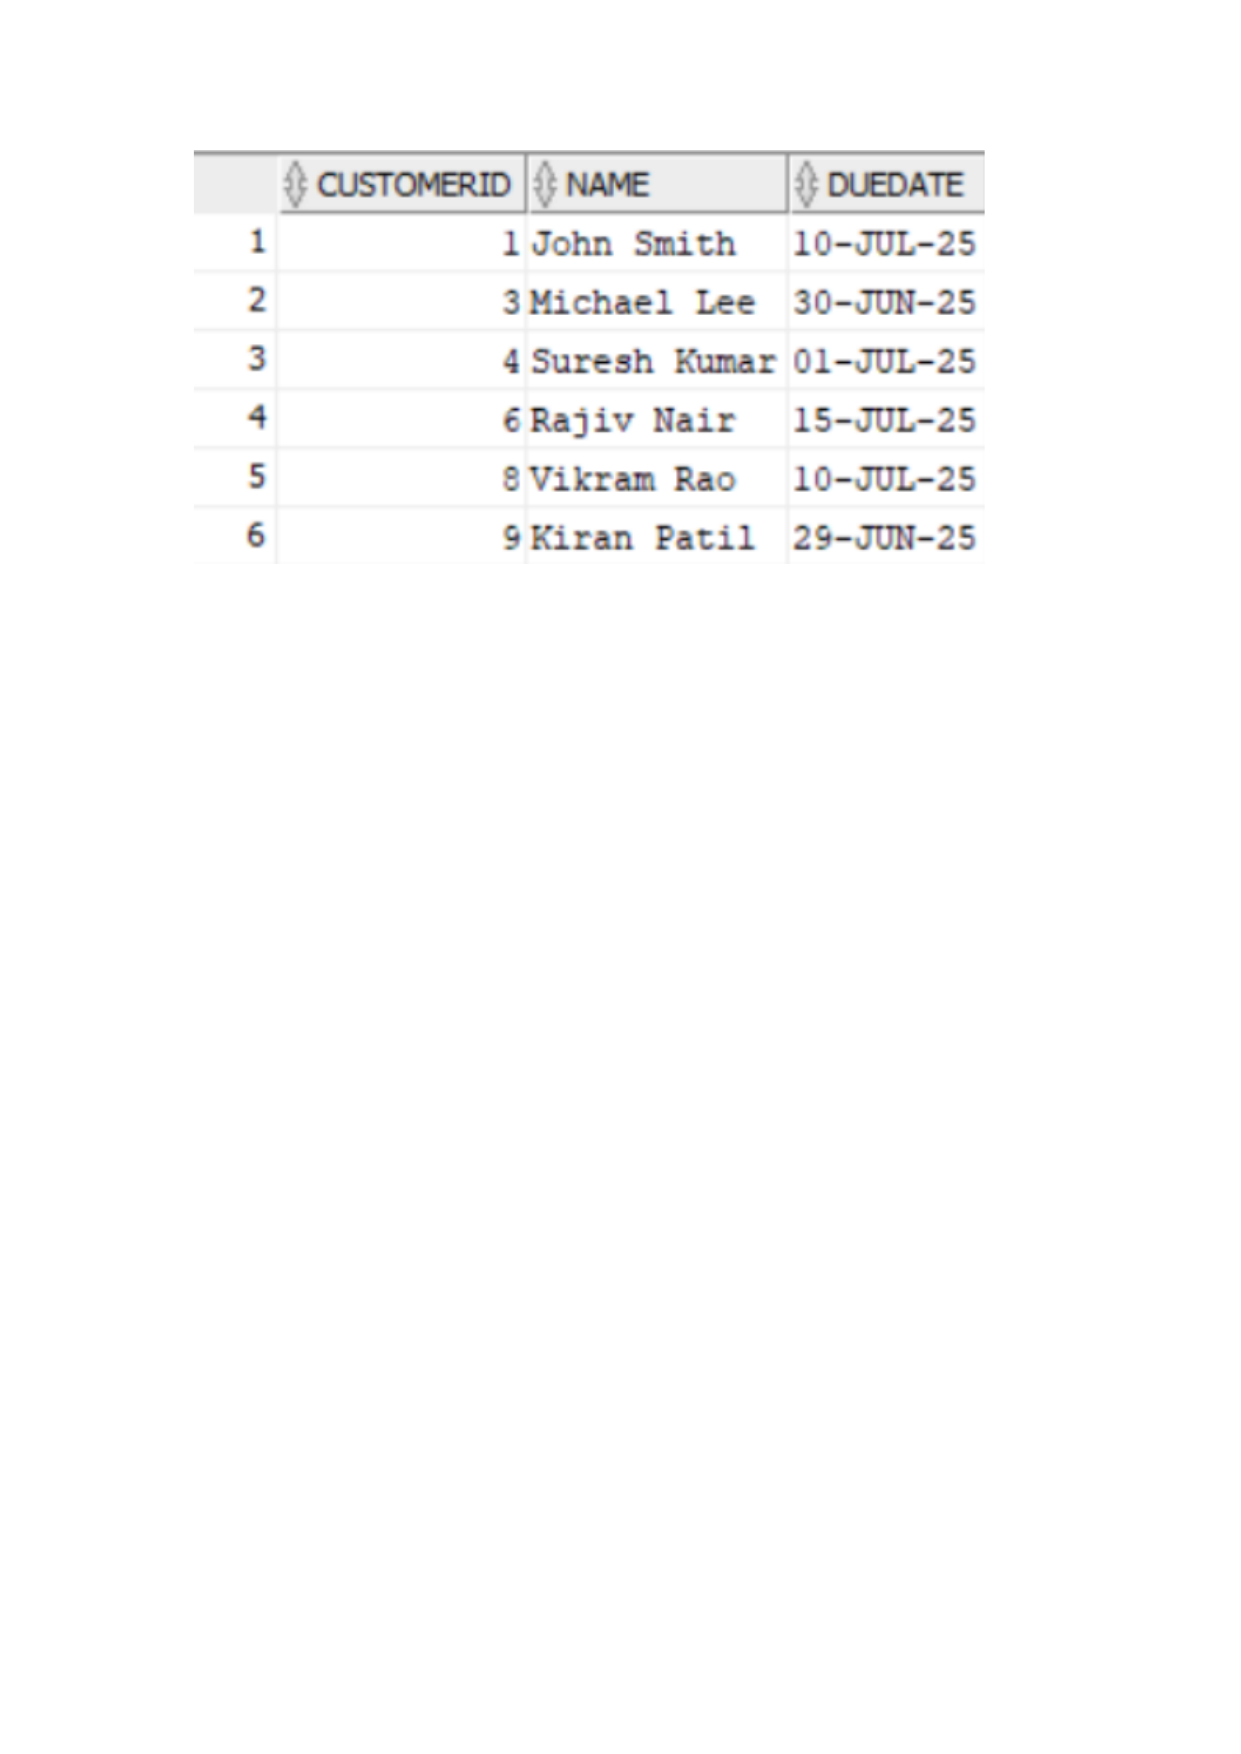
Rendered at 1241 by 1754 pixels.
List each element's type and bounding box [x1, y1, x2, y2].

picture [193, 150, 985, 564]
